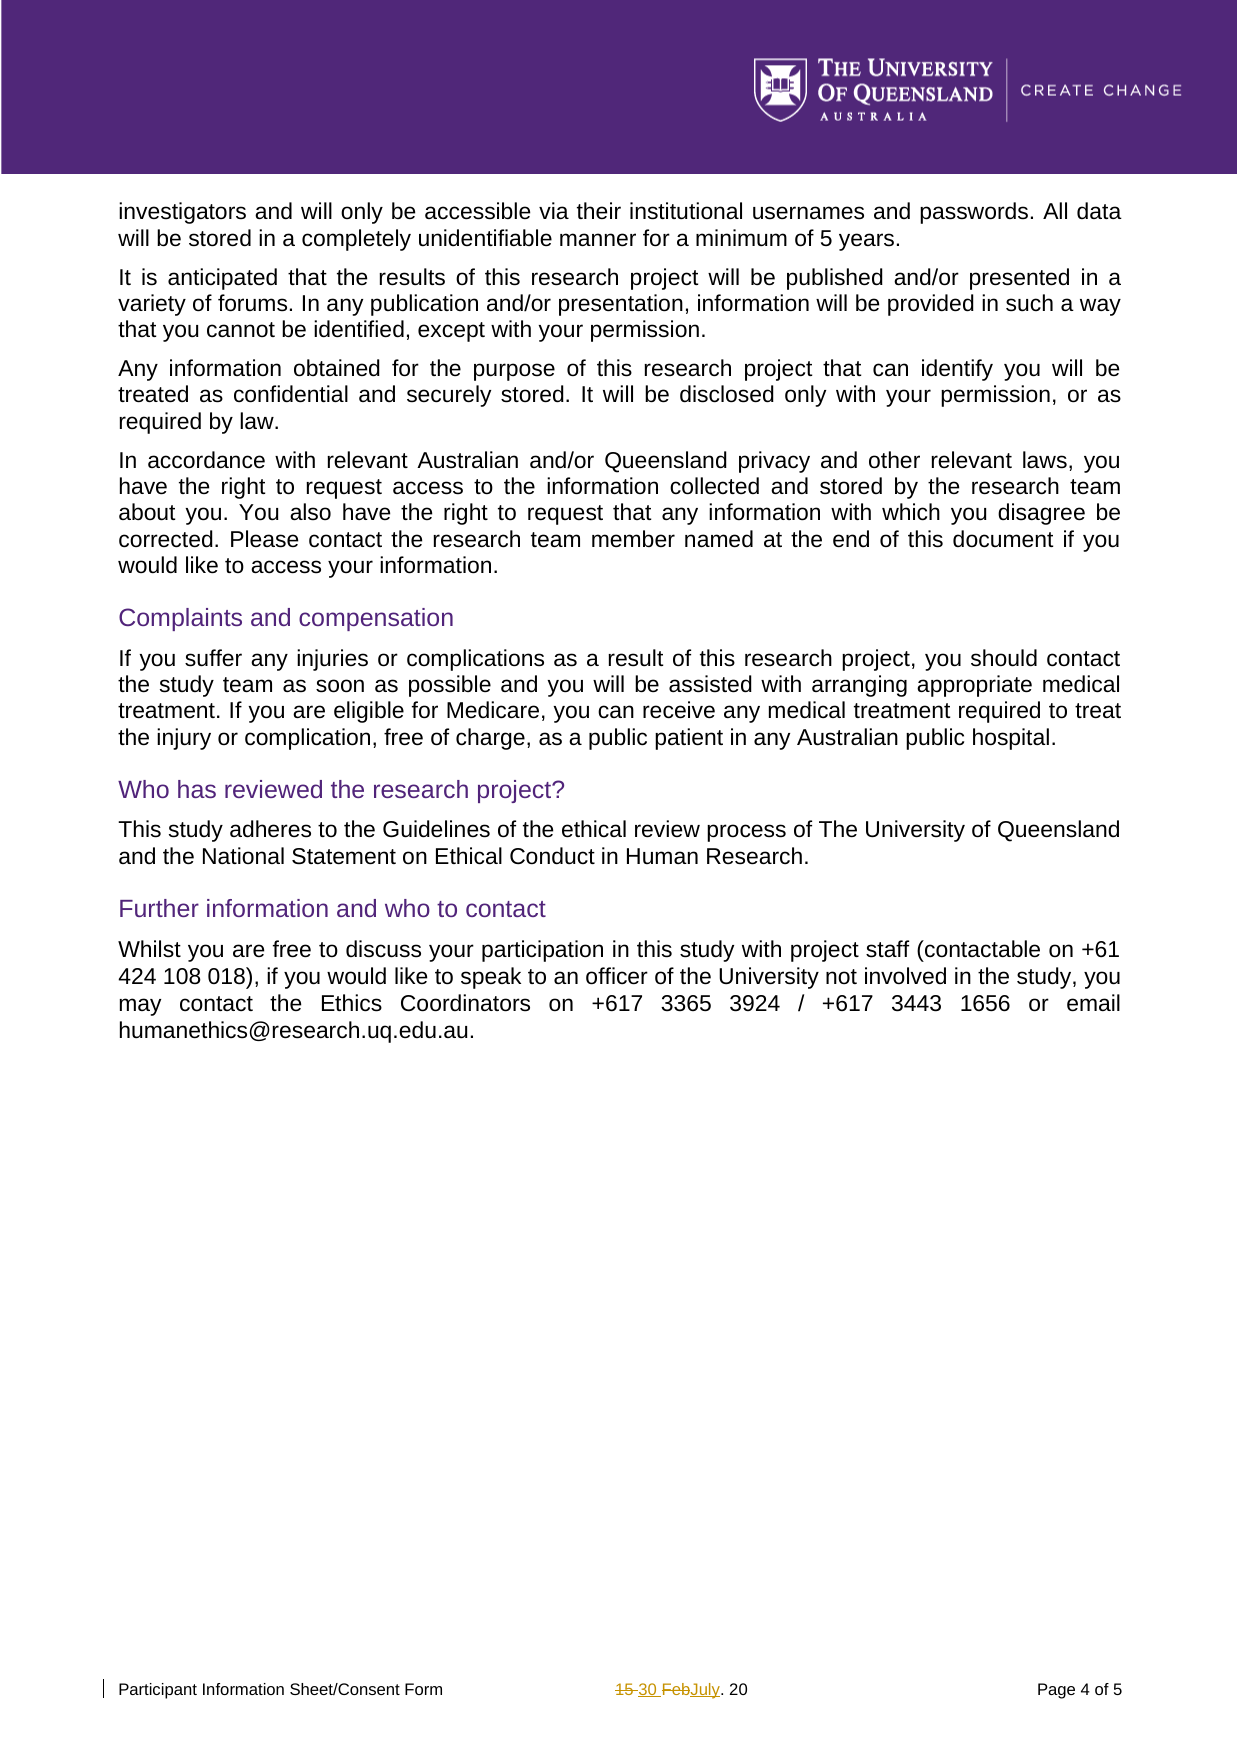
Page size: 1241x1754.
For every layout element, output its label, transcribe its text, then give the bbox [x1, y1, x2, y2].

subtitle Who has reviewed the research project? [118, 775, 1122, 804]
text If you suffer any injuries or complications as a result of this research project, you should contact the study team as soon as possible and you will be assisted with arranging appropriate medical treatment. If you are eligible for Medicare, you can receive any medical treatment required to treat the injury or complication, free of charge, as a public patient in any Australian public hospital. [118, 644, 1122, 750]
text Any information obtained for the purpose of this research project that can identify you will be treated as confidential and securely stored. It will be disclosed only with your permission, or as required by law. [118, 355, 1122, 434]
text This study adheres to the Guidelines of the ethical review process of The University of Queensland and the National Statement on Ethical Conduct in Human Research. [118, 816, 1122, 869]
picture [0, 0, 1236, 181]
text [118, 173, 1122, 251]
text It is anticipated that the results of this research project will be published and/or presented in a variety of forums. In any publication and/or presentation, information will be provided in such a way that you cannot be identified, except with your permission. [118, 263, 1122, 342]
text In accordance with relevant Australian and/or Queensland privacy and other relevant laws, you have the right to request access to the information collected and stored by the research team about you. You also have the right to request that any information with which you disagree be corrected. Please contact the research team member named at the end of this document if you would like to access your information. [118, 447, 1122, 578]
text Whilst you are free to discuss your participation in this study with project staff (contactable on +61 424 108 018), if you would like to speak to an officer of the University not involved in the study, you may contact the Ethics Coordinators on +617 3365 3924 / +617 3443 1656 or email humanethics@research.uq.edu.au. [118, 935, 1122, 1043]
subtitle Further information and who to contact [118, 894, 1122, 923]
subtitle Complaints and compensation [118, 603, 1122, 632]
